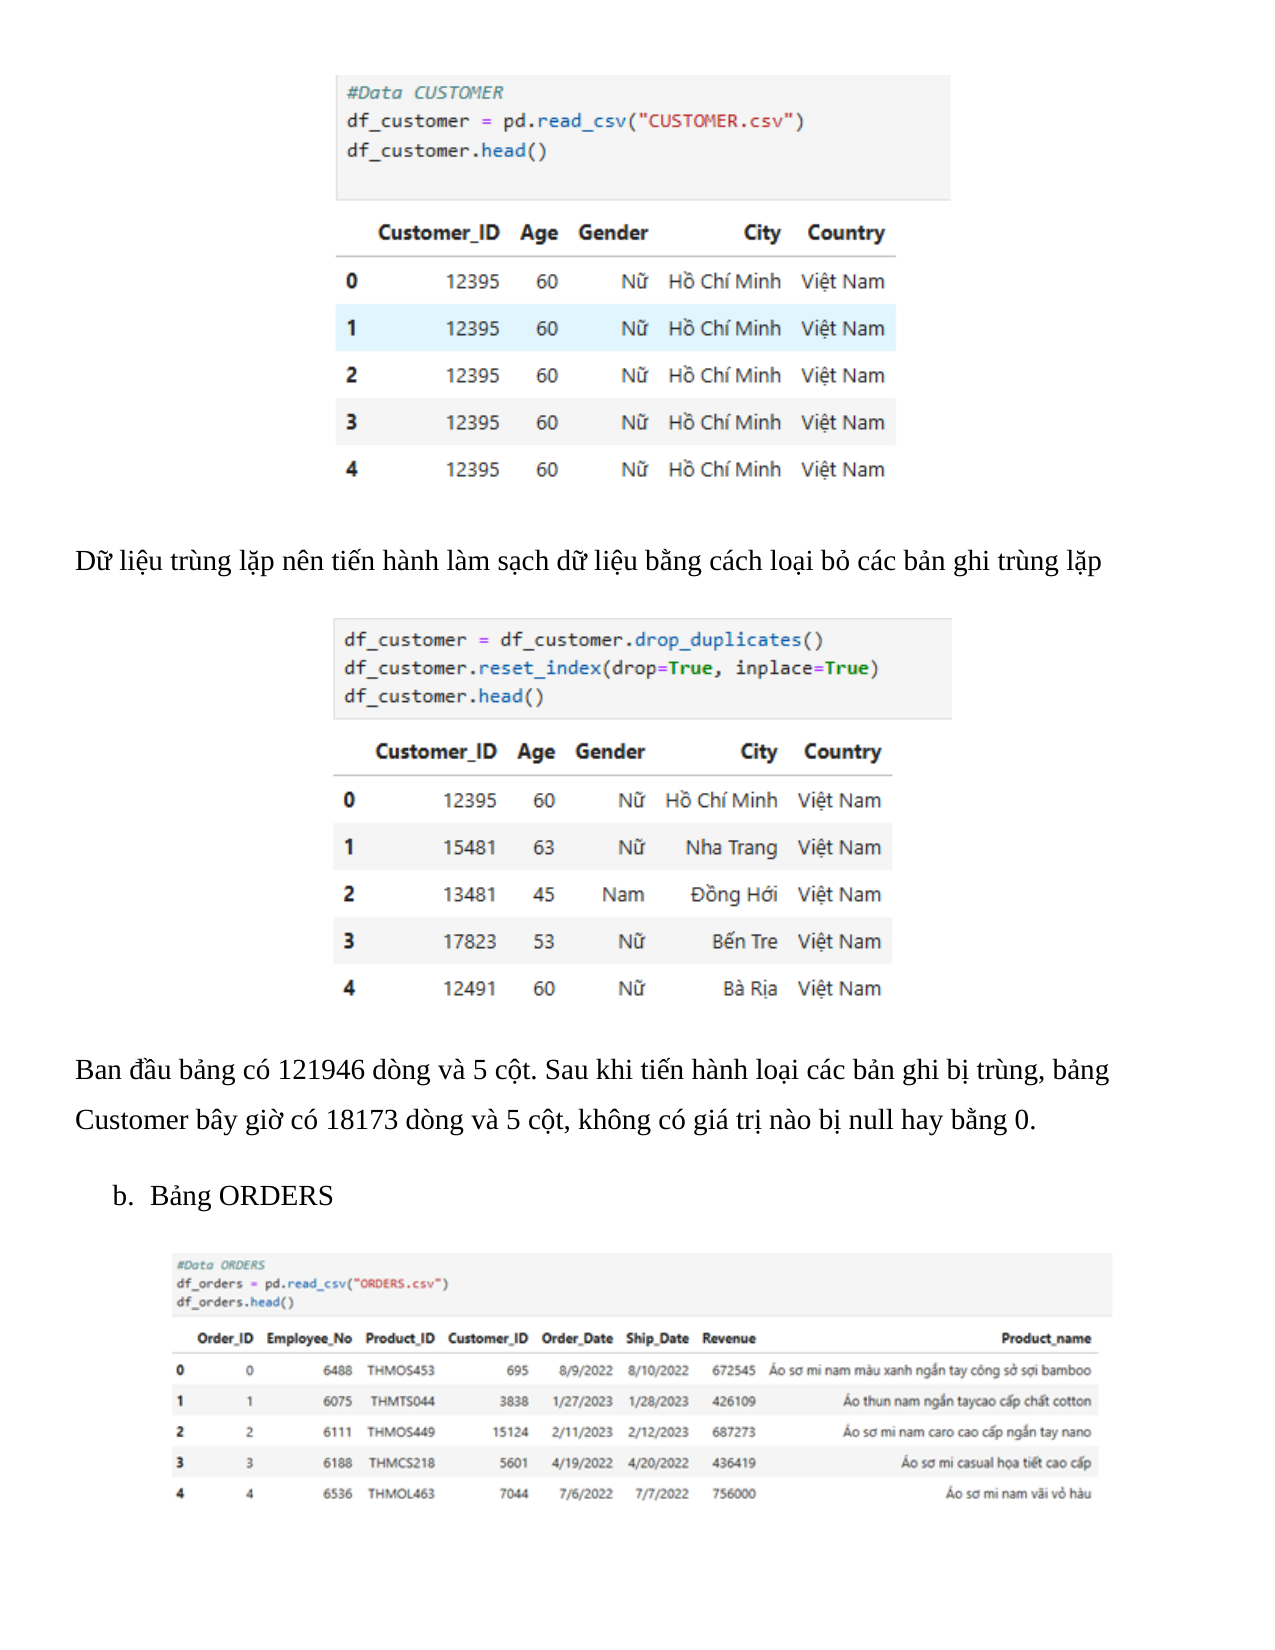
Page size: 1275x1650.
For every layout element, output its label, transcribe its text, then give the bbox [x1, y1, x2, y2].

list Bảng ORDERS [112, 1178, 1209, 1211]
text Ban đầu bảng có 121946 dòng và 5 cột. Sau khi tiến hành loại các bản ghi bị trùng, bảng Customer bây giờ có 18173 dòng và 5 cột, không có giá trị nào bị null hay bằng 0. [75, 1052, 1209, 1136]
picture [332, 618, 952, 1013]
text Dữ liệu trùng lặp nên tiến hành làm sạch dữ liệu bằng cách loại bỏ các bản ghi trùng lặp [75, 543, 1209, 577]
picture [172, 1253, 1113, 1514]
picture [333, 75, 951, 505]
